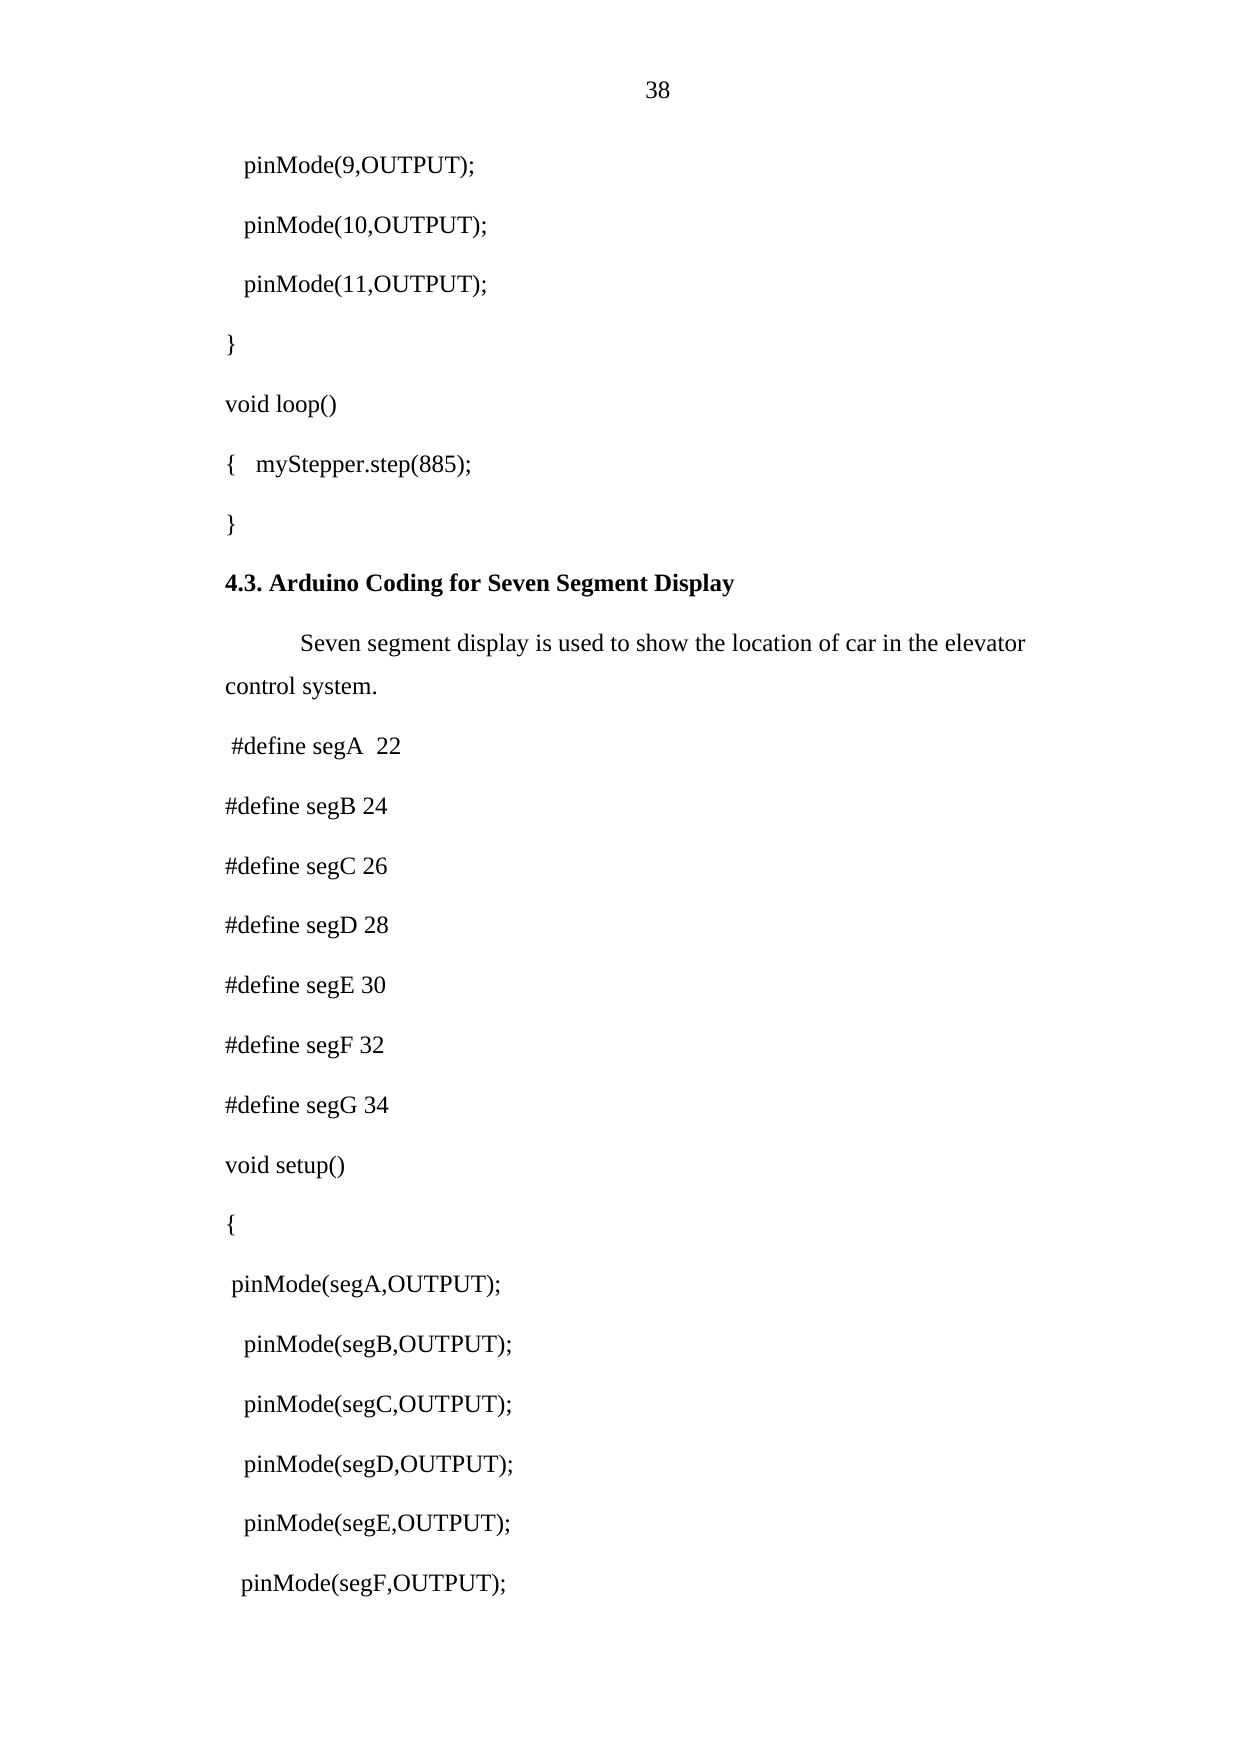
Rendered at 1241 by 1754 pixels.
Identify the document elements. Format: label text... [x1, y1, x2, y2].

text pinMode(segD,OUTPUT); [225, 1449, 1090, 1477]
text pinMode(10,OUTPUT); [225, 210, 1090, 238]
text pinMode(segC,OUTPUT); [225, 1389, 1090, 1418]
text #define segD 28 [225, 911, 1090, 939]
text #define segA 22 [225, 731, 1090, 760]
text #define segF 32 [225, 1030, 1090, 1059]
text pinMode(11,OUTPUT); [225, 269, 1090, 298]
text void loop() [225, 389, 1090, 418]
text pinMode(segA,OUTPUT); [225, 1269, 1090, 1298]
text } [225, 329, 1090, 358]
text 4.3. Arduino Coding for Seven Segment Display [225, 568, 1090, 597]
text Seven segment display is used to show the location of car in the elevator control system. [225, 628, 1090, 700]
text void setup() [225, 1150, 1090, 1178]
text { [225, 1209, 1090, 1238]
text pinMode(9,OUTPUT); [225, 150, 1090, 179]
text #define segG 34 [225, 1090, 1090, 1119]
text pinMode(segB,OUTPUT); [225, 1329, 1090, 1358]
text } [225, 509, 1090, 537]
text pinMode(segE,OUTPUT); [225, 1508, 1090, 1537]
text pinMode(segF,OUTPUT); [225, 1568, 1090, 1597]
text #define segB 24 [225, 791, 1090, 820]
text #define segC 26 [225, 851, 1090, 879]
text #define segE 30 [225, 970, 1090, 999]
text { myStepper.step(885); [225, 449, 1090, 478]
